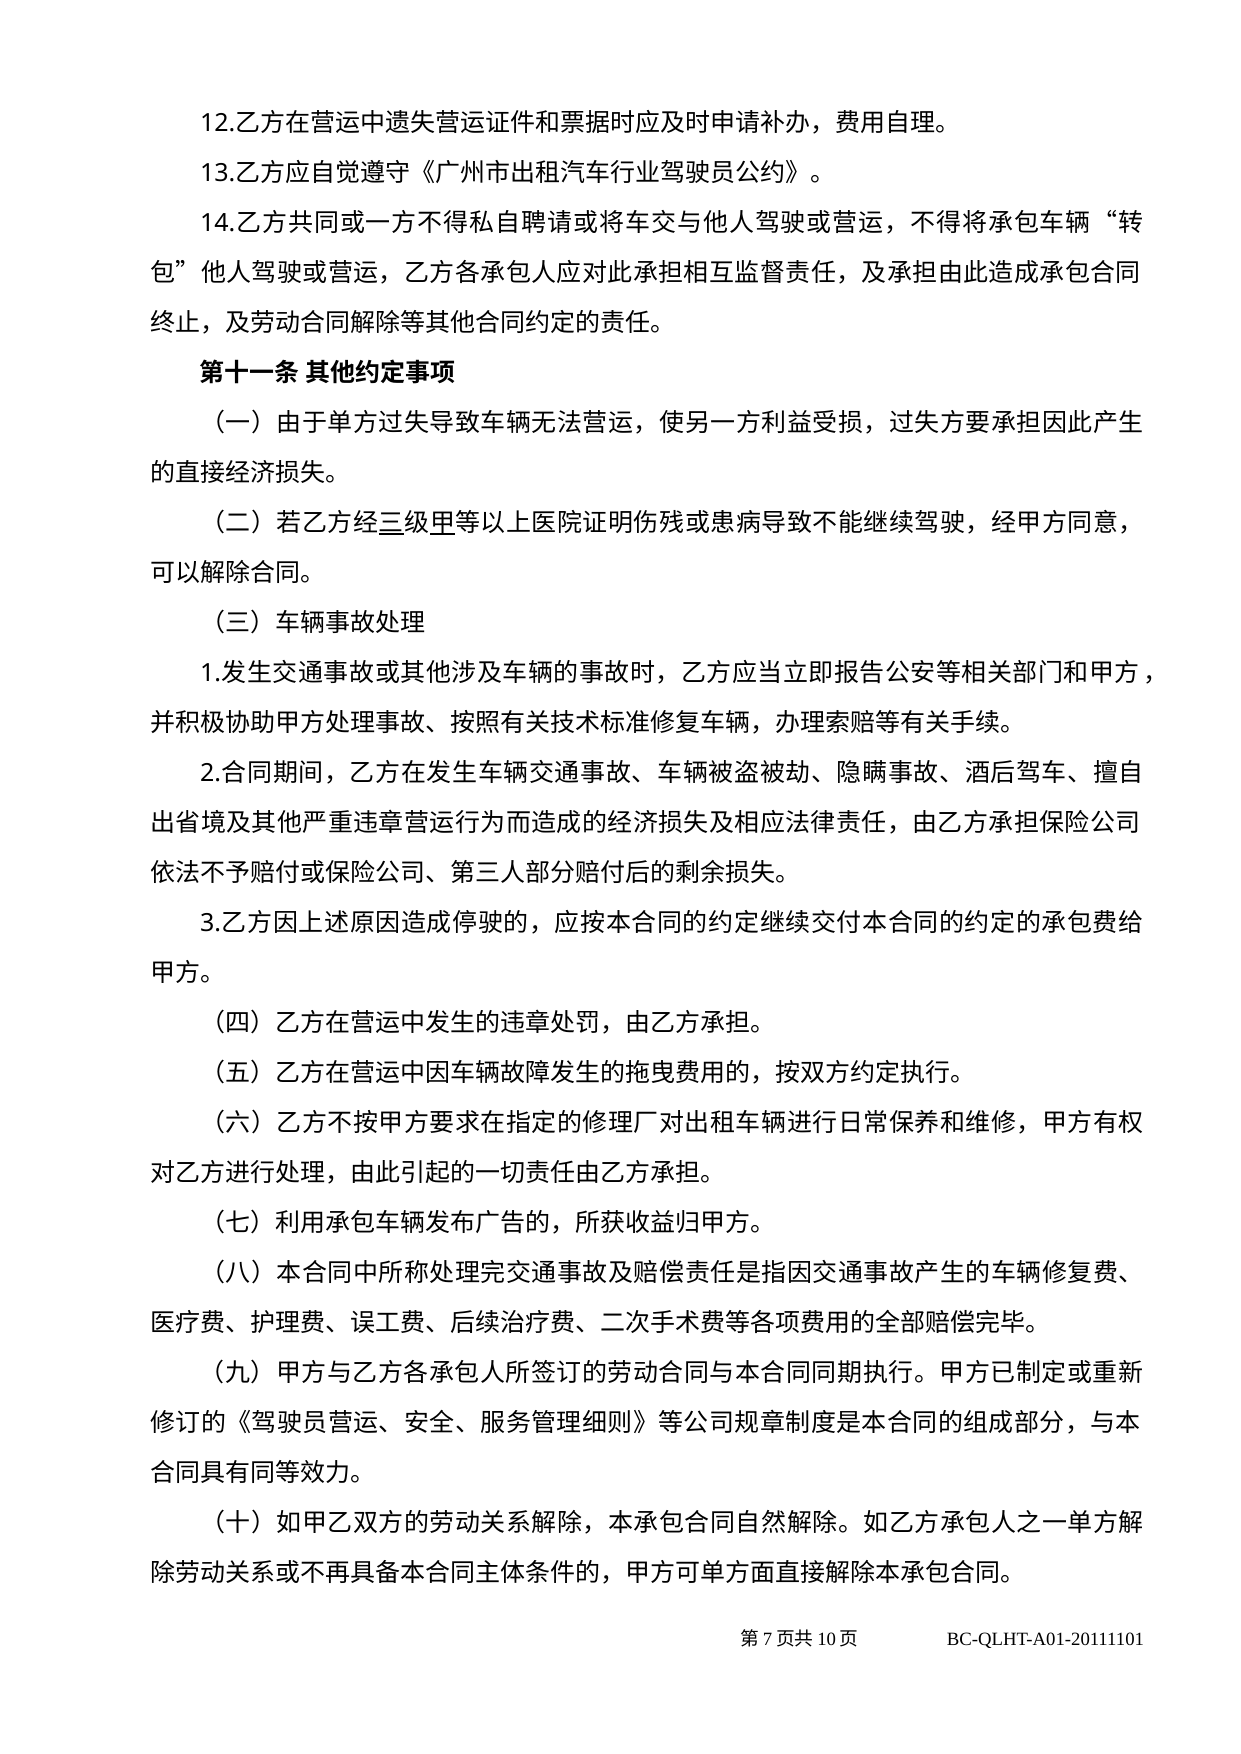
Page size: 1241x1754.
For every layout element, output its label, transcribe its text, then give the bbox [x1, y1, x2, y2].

text （五）乙方在营运中因车辆故障发生的拖曳费用的，按双方约定执行。 [150, 1041, 1144, 1091]
text 2.合同期间，乙方在发生车辆交通事故、车辆被盗被劫、隐瞒事故、酒后驾车、擅自出省境及其他严重违章营运行为而造成的经济损失及相应法律责任，由乙方承担保险公司依法不予赔付或保险公司、第三人部分赔付后的剩余损失。 [150, 741, 1144, 891]
text （九）甲方与乙方各承包人所签订的劳动合同与本合同同期执行。甲方已制定或重新修订的《驾驶员营运、安全、服务管理细则》等公司规章制度是本合同的组成部分，与本合同具有同等效力。 [150, 1341, 1144, 1491]
text （一）由于单方过失导致车辆无法营运，使另一方利益受损，过失方要承担因此产生的直接经济损失。 [150, 391, 1144, 491]
text （二）若乙方经三级甲等以上医院证明伤残或患病导致不能继续驾驶，经甲方同意，可以解除合同。 [150, 491, 1144, 591]
text 13.乙方应自觉遵守《广州市出租汽车行业驾驶员公约》。 [150, 141, 1144, 191]
text （三）车辆事故处理 [150, 591, 1144, 641]
text 3.乙方因上述原因造成停驶的，应按本合同的约定继续交付本合同的约定的承包费给甲方。 [150, 891, 1144, 991]
text （八）本合同中所称处理完交通事故及赔偿责任是指因交通事故产生的车辆修复费、医疗费、护理费、误工费、后续治疗费、二次手术费等各项费用的全部赔偿完毕。 [150, 1241, 1144, 1341]
text 1.发生交通事故或其他涉及车辆的事故时，乙方应当立即报告公安等相关部门和甲方，并积极协助甲方处理事故、按照有关技术标准修复车辆，办理索赔等有关手续。 [150, 641, 1144, 741]
text 第十一条 其他约定事项 [150, 341, 1144, 391]
text 12.乙方在营运中遗失营运证件和票据时应及时申请补办，费用自理。 [150, 91, 1144, 141]
text （六）乙方不按甲方要求在指定的修理厂对出租车辆进行日常保养和维修，甲方有权对乙方进行处理，由此引起的一切责任由乙方承担。 [150, 1091, 1144, 1191]
text （四）乙方在营运中发生的违章处罚，由乙方承担。 [150, 991, 1144, 1041]
text （七）利用承包车辆发布广告的，所获收益归甲方。 [150, 1191, 1144, 1241]
text （十）如甲乙双方的劳动关系解除，本承包合同自然解除。如乙方承包人之一单方解除劳动关系或不再具备本合同主体条件的，甲方可单方面直接解除本承包合同。 [150, 1491, 1144, 1591]
text 14.乙方共同或一方不得私自聘请或将车交与他人驾驶或营运，不得将承包车辆“转包”他人驾驶或营运，乙方各承包人应对此承担相互监督责任，及承担由此造成承包合同终止，及劳动合同解除等其他合同约定的责任。 [150, 191, 1144, 341]
